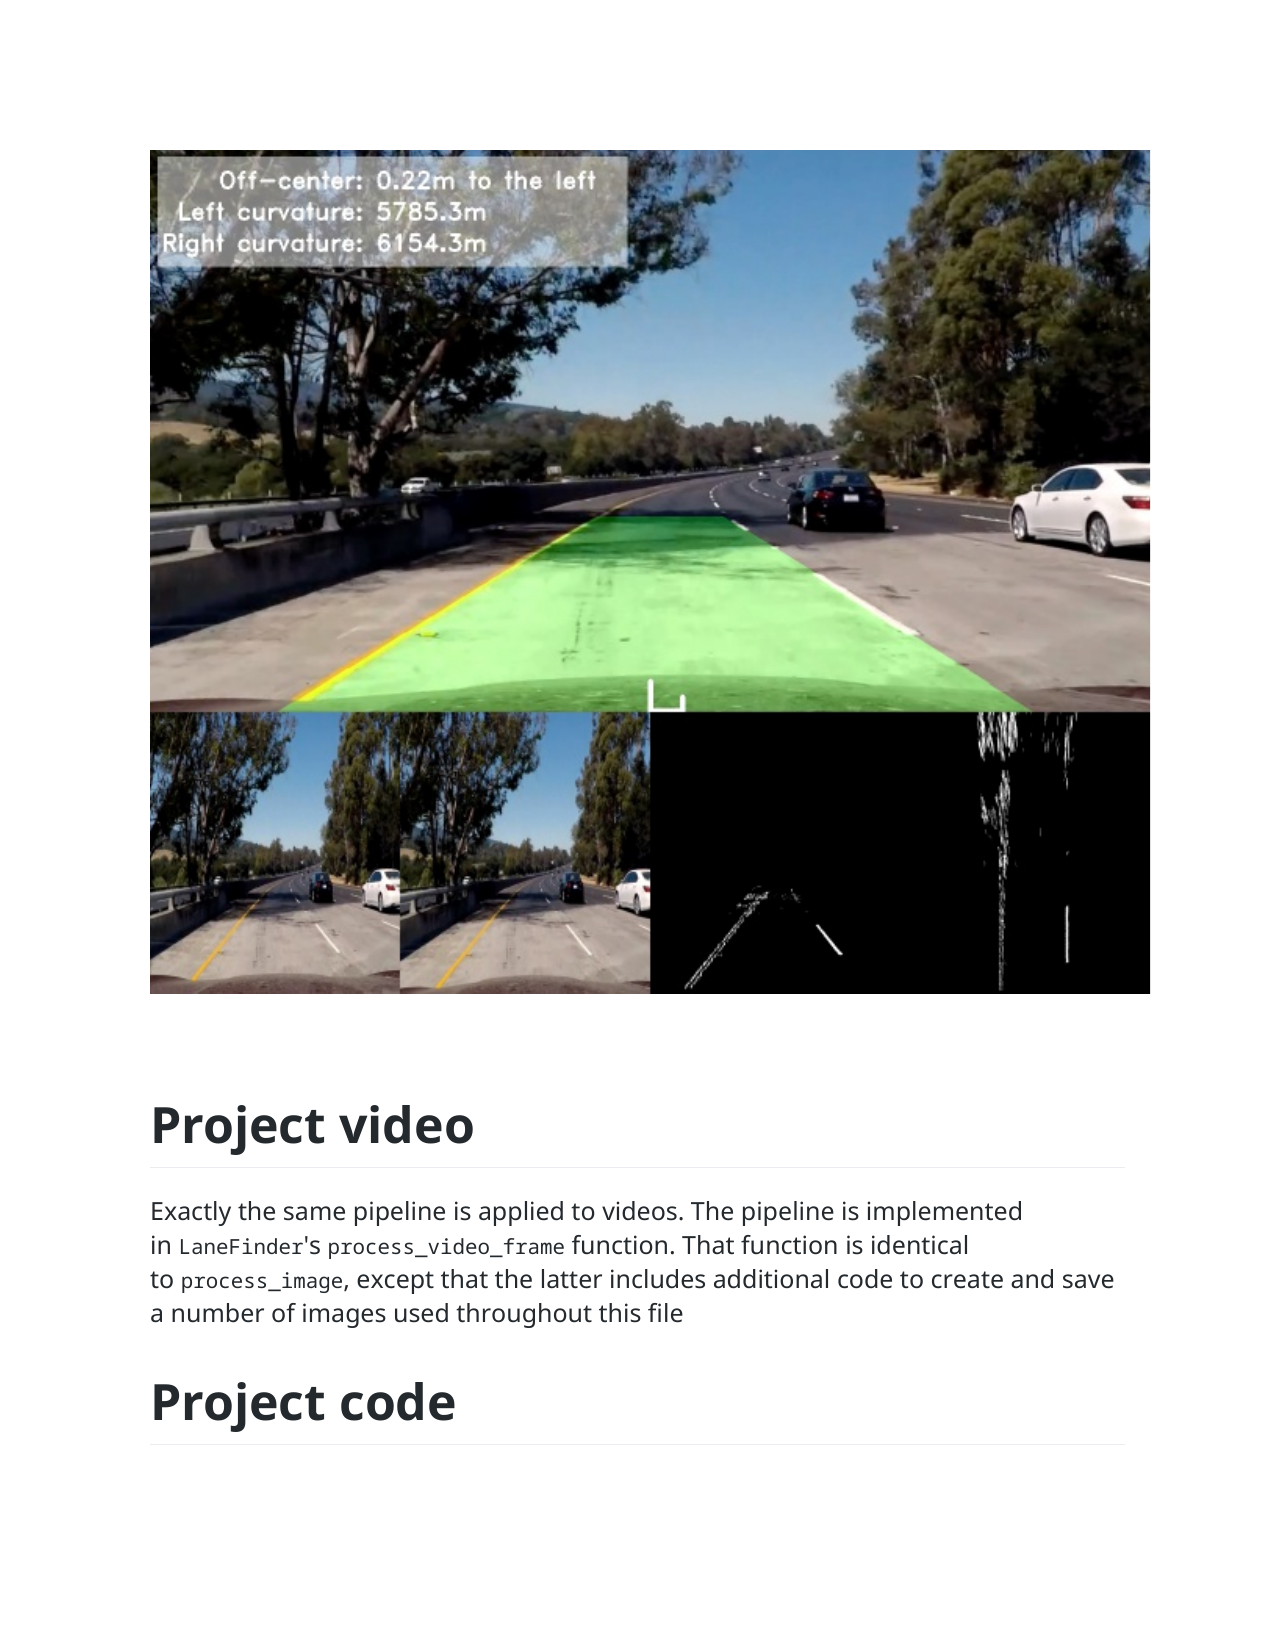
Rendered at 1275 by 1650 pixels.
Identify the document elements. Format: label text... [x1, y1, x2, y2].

text Project video [150, 1090, 1125, 1167]
text Project code [150, 1367, 1125, 1444]
text Exactly the same pipeline is applied to videos. The pipeline is implemented in LaneFinder's process_video_frame function. That function is identical to process_image, except that the latter includes additional code to create and save a number of images used throughout this file [150, 1193, 1125, 1329]
picture [150, 150, 1150, 994]
